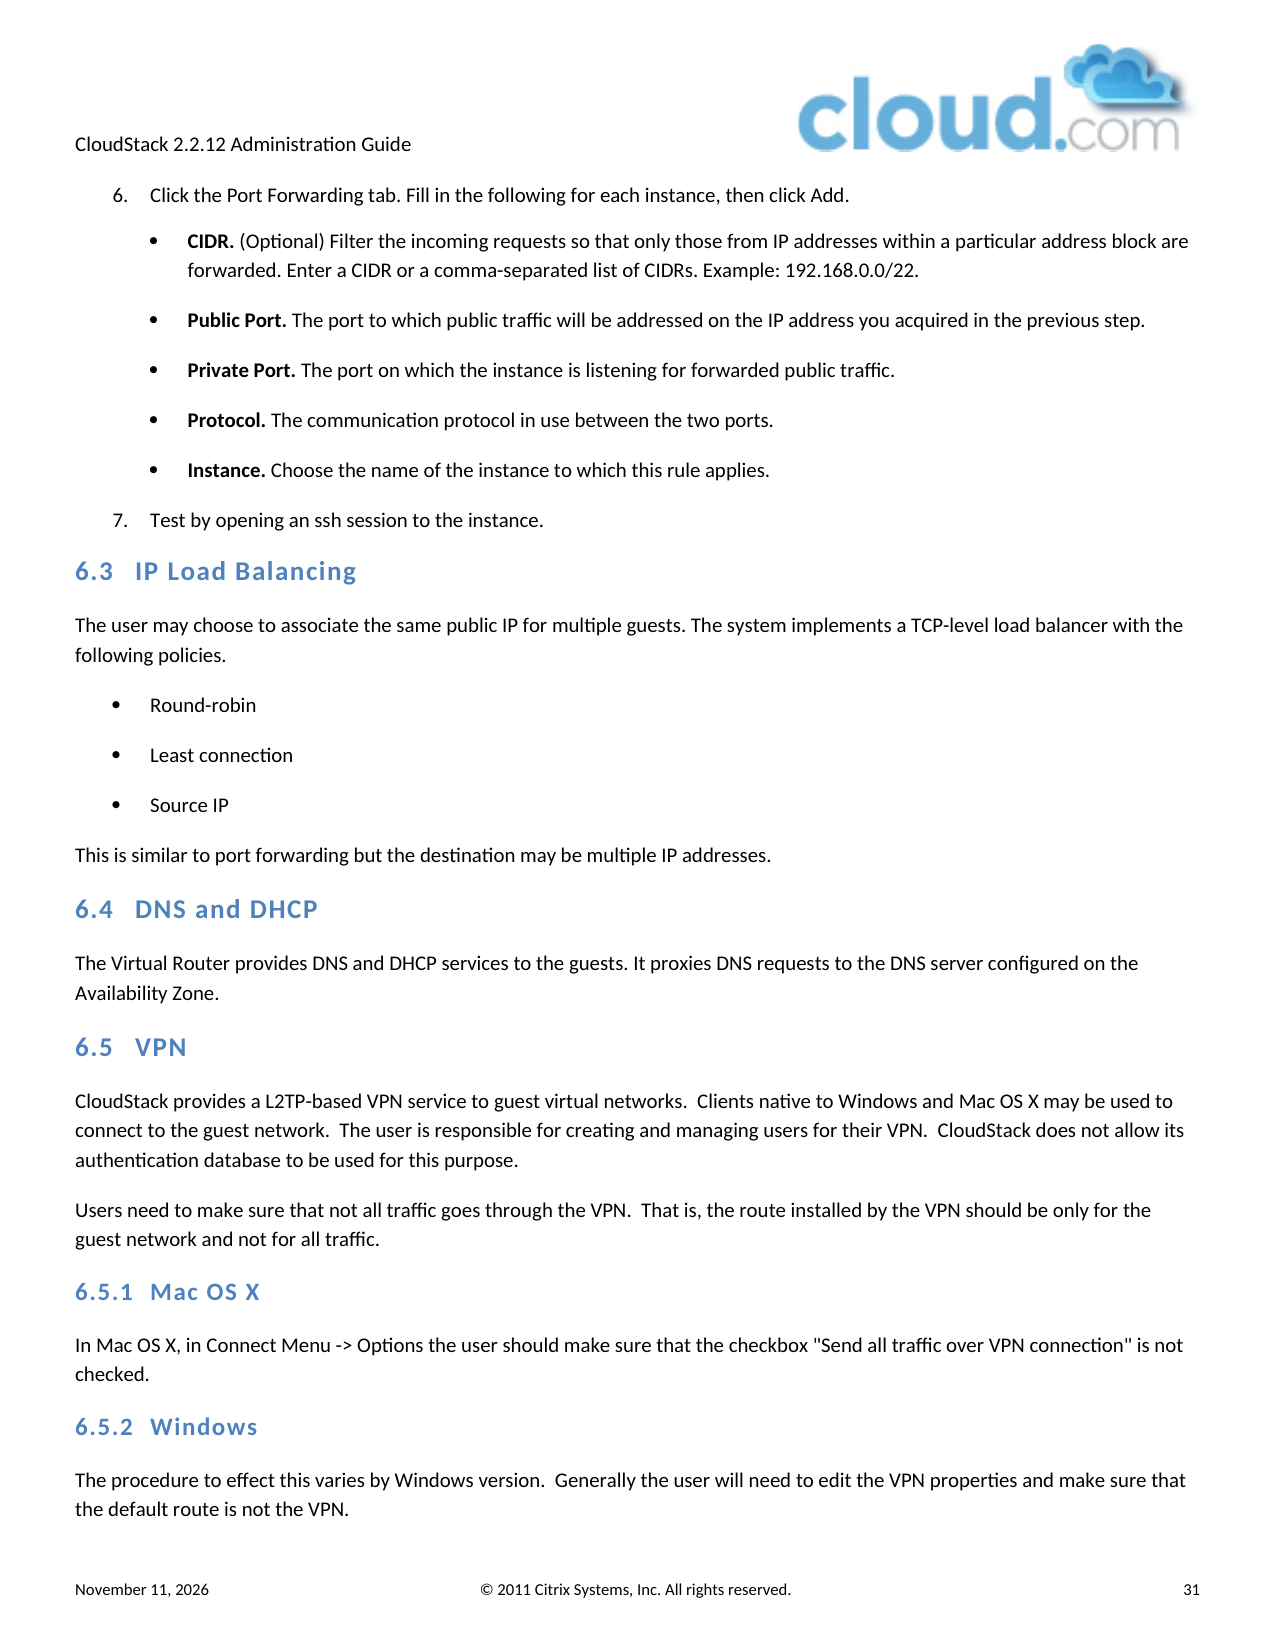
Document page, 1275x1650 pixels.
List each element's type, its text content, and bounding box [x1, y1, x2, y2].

picture [798, 44, 1200, 152]
list Protocol. The communication protocol in use between the two ports. [150, 408, 1200, 433]
list Round-robin [112, 692, 1200, 717]
text CloudStack provides a L2TP-based VPN service to guest virtual networks. Clients native to Windows and Mac OS X may be used to connect to the guest network. The user is responsible for creating and managing users for their VPN. CloudStack does not allow its authentication database to be used for this purpose. [75, 1088, 1200, 1172]
list Public Port. The port to which public traffic will be addressed on the IP address you acquired in the previous step. [150, 308, 1200, 333]
subtitle IP Load Balancing [75, 554, 1200, 587]
text This is similar to port forwarding but the destination may be multiple IP addresses. [75, 842, 1200, 867]
list Private Port. The port on which the instance is listening for forwarded public traffic. [150, 358, 1200, 383]
text The user may choose to associate the same public IP for multiple guests. The system implements a TCP-level load balancer with the following policies. [75, 613, 1200, 667]
subtitle Windows [75, 1411, 1200, 1441]
text The Virtual Router provides DNS and DHCP services to the guests. It proxies DNS requests to the DNS server configured on the Availability Zone. [75, 951, 1200, 1005]
list Click the Port Forwarding tab. Fill in the following for each instance, then click Add. [112, 182, 1200, 208]
list CIDR. (Optional) Filter the incoming requests so that only those from IP addresses within a particular address block are forwarded. Enter a CIDR or a comma-separated list of CIDRs. Example: 192.168.0.0/22. [150, 228, 1200, 283]
text The procedure to effect this varies by Windows version. Generally the user will need to edit the VPN properties and make sure that the default route is not the VPN. [75, 1467, 1200, 1521]
subtitle Mac OS X [75, 1276, 1200, 1306]
text In Mac OS X, in Connect Menu -> Options the user should make sure that the checkbox "Send all traffic over VPN connection" is not checked. [75, 1332, 1200, 1386]
list Test by opening an ssh session to the instance. [112, 508, 1200, 533]
list Source IP [112, 792, 1200, 817]
list Least connection [112, 742, 1200, 767]
subtitle DNS and DHCP [75, 892, 1200, 925]
text Users need to make sure that not all traffic goes through the VPN. That is, the route installed by the VPN should be only for the guest network and not for all traffic. [75, 1197, 1200, 1251]
list Instance. Choose the name of the instance to which this rule applies. [150, 458, 1200, 483]
subtitle VPN [75, 1030, 1200, 1063]
